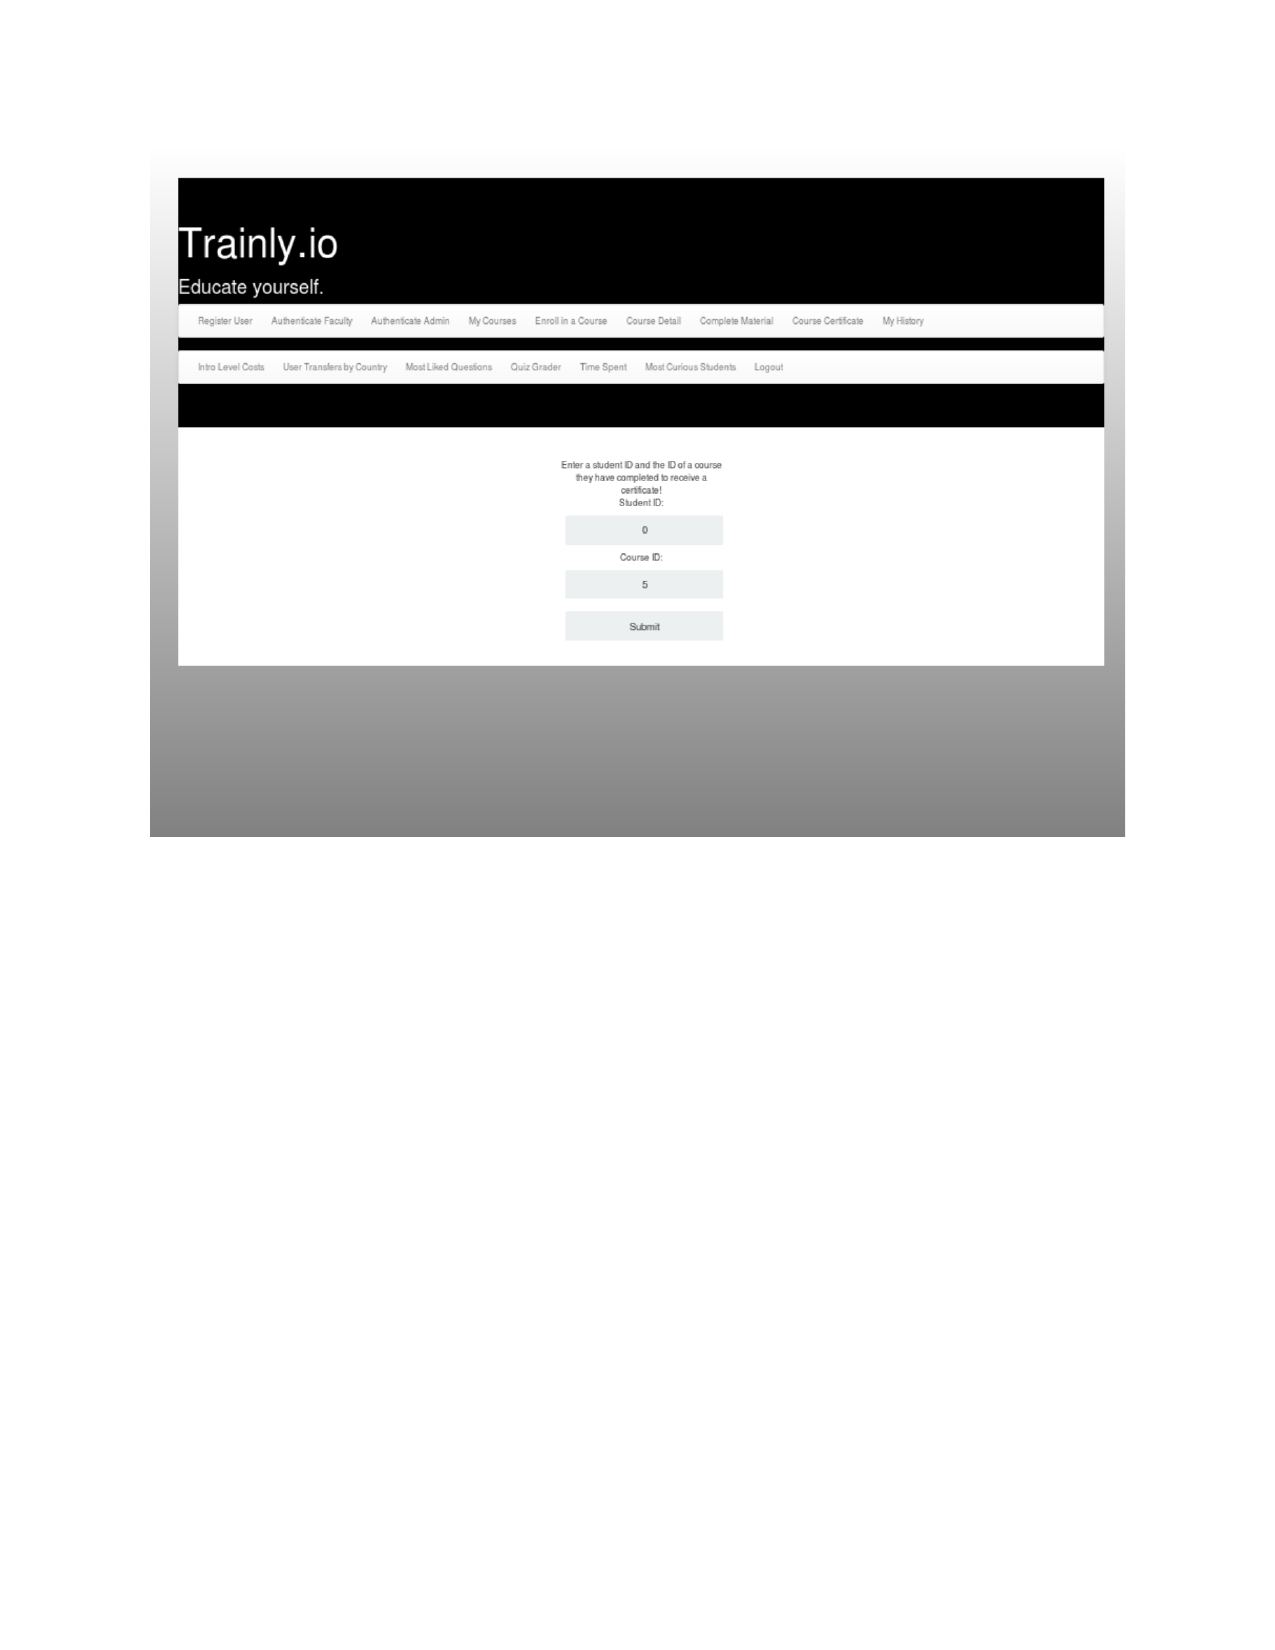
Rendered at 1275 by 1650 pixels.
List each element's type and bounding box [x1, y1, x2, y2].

picture [150, 150, 1125, 837]
